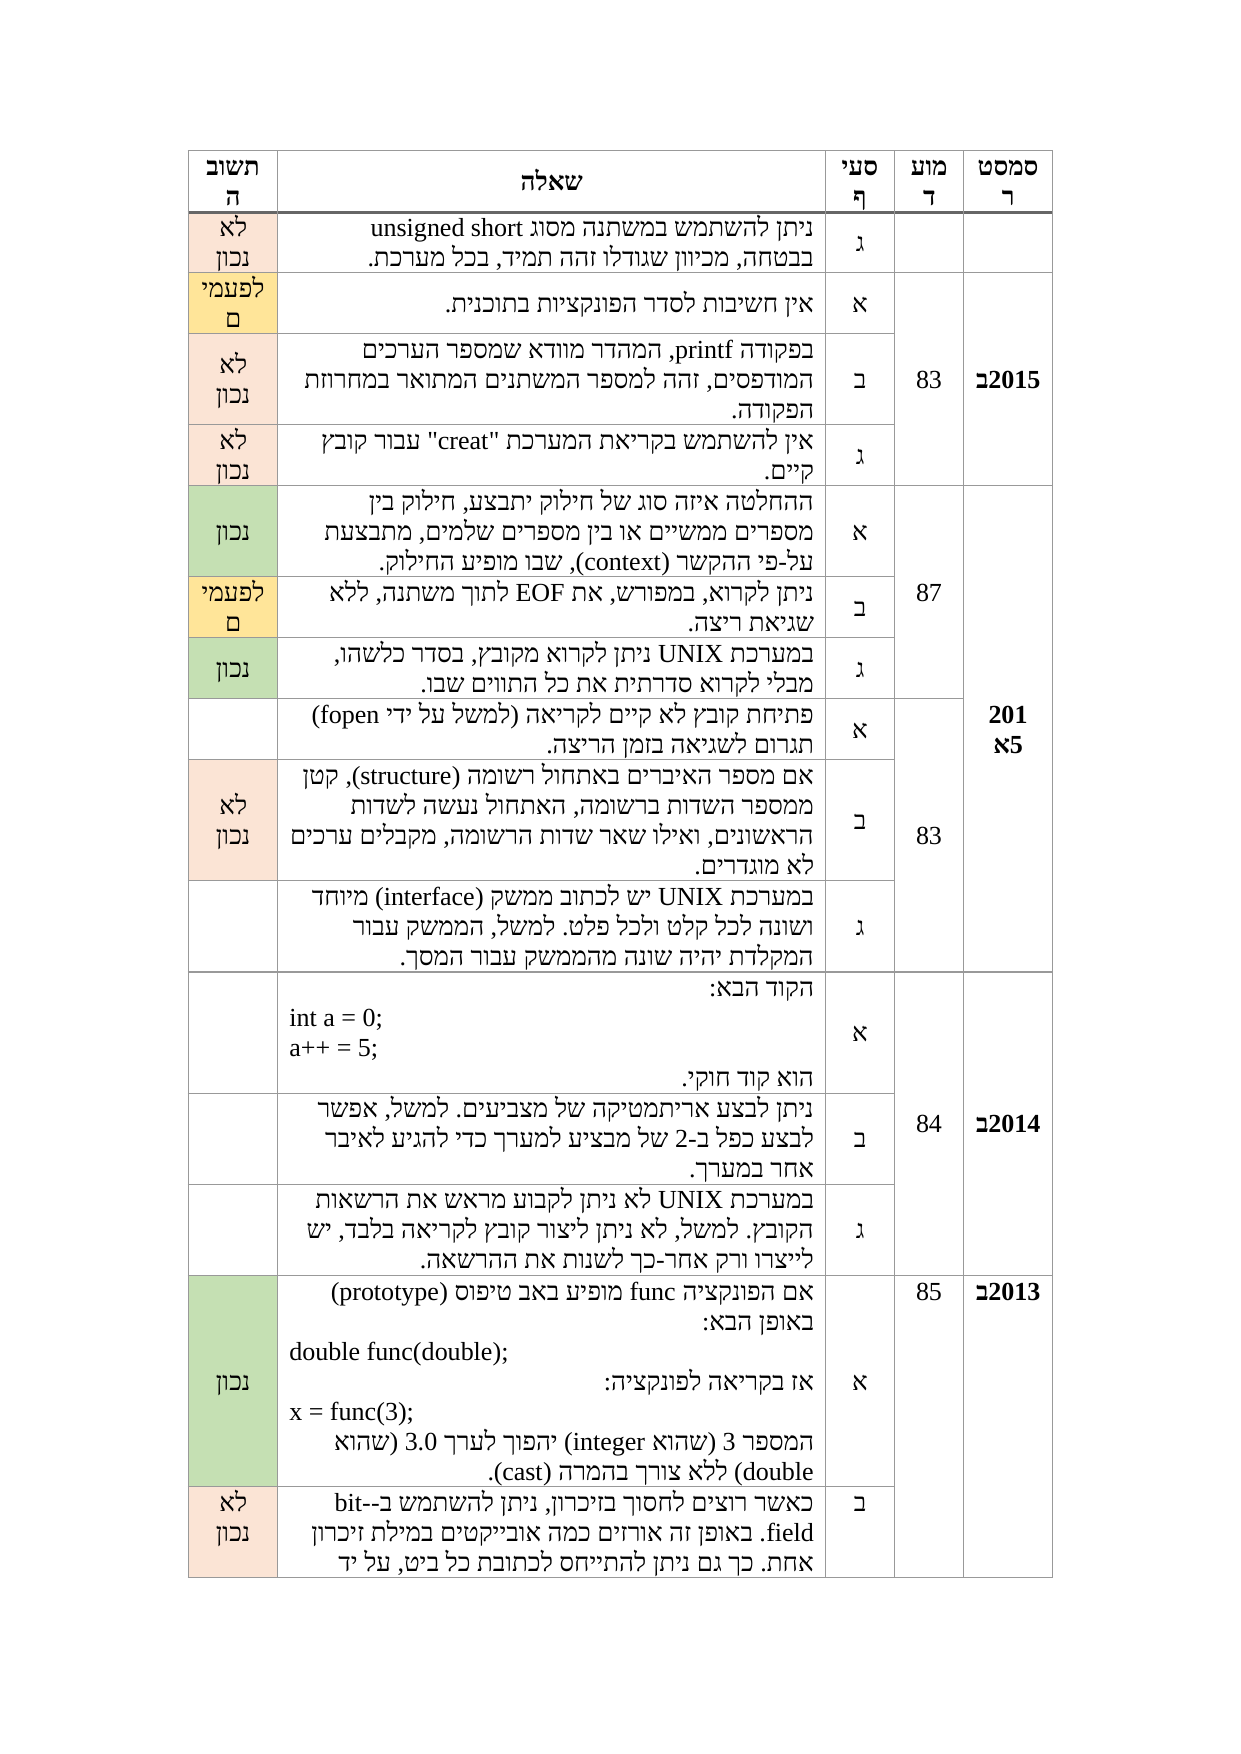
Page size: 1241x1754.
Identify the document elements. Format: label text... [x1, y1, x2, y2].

table_cell במערכת UNIX ניתן לקרוא מקובץ, בסדר כלשהו, מבלי לקרוא סדרתית את כל התווים שבו. [278, 638, 825, 698]
table_cell ב [826, 334, 894, 424]
table_cell ג [826, 638, 894, 698]
table_cell נכון [189, 486, 277, 576]
table_cell לא נכון [189, 214, 277, 272]
table_cell [189, 881, 277, 971]
table_cell א [826, 273, 894, 333]
table_cell ב [826, 760, 894, 880]
table_cell א [826, 973, 894, 1092]
table_cell 87 [895, 486, 963, 698]
table_cell לא נכון [189, 760, 277, 880]
table_cell [189, 699, 277, 759]
table_header שאלה [278, 151, 825, 211]
table_cell לפעמים [189, 577, 277, 637]
table_cell הקוד הבא: int a = 0; a++ = 5; הוא קוד חוקי. [278, 973, 825, 1092]
table_cell 83 [895, 699, 963, 971]
table_cell לא נכון [189, 425, 277, 485]
table_cell אם מספר האיברים באתחול רשומה (structure), קטן ממספר השדות ברשומה, האתחול נעשה לשדות הראשונים, ואילו שאר שדות הרשומה, מקבלים ערכים לא מוגדרים. [278, 760, 825, 880]
table_cell 2013ב [964, 1276, 1052, 1577]
table_cell אין חשיבות לסדר הפונקציות בתוכנית. [278, 273, 825, 333]
table_header סעיף [826, 151, 894, 211]
table_cell א [826, 1276, 894, 1486]
table_header תשובה [189, 151, 277, 211]
table_cell ג [826, 214, 894, 272]
table_cell [189, 1185, 277, 1274]
table_cell נכון [189, 1276, 277, 1486]
table_cell לא נכון [189, 334, 277, 424]
table_cell במערכת UNIX לא ניתן לקבוע מראש את הרשאות הקובץ. למשל, לא ניתן ליצור קובץ לקריאה בלבד, יש לייצרו ורק אחר-כך לשנות את ההרשאה. [278, 1185, 825, 1274]
table_cell ג [826, 425, 894, 485]
table_cell ב [826, 1487, 894, 1577]
table_cell לפעמים [189, 273, 277, 333]
table_cell בפקודה printf, המהדר מוודא שמספר הערכים המודפסים, זהה למספר המשתנים המתואר במחרוזת הפקודה. [278, 334, 825, 424]
table_cell ניתן להשתמש במשתנה מסוג unsigned short בבטחה, מכיוון שגודלו זהה תמיד, בכל מערכת. [278, 214, 825, 272]
table_cell 2014ב [964, 973, 1052, 1274]
table_header סמסטר [964, 151, 1052, 211]
table_cell במערכת UNIX יש לכתוב ממשק (interface) מיוחד ושונה לכל קלט ולכל פלט. למשל, הממשק עבור המקלדת יהיה שונה מהממשק עבור המסך. [278, 881, 825, 971]
table_cell ניתן לבצע אריתמטיקה של מצביעים. למשל, אפשר לבצע כפל ב-2 של מבציע למערך כדי להגיע לאיבר אחר במערך. [278, 1094, 825, 1183]
table_cell אין להשתמש בקריאת המערכת "creat" עבור קובץ קיים. [278, 425, 825, 485]
table_cell 85 [895, 1276, 963, 1577]
table_cell פתיחת קובץ לא קיים לקריאה (למשל על ידי fopen) תגרום לשגיאה בזמן הריצה. [278, 699, 825, 759]
table_header מועד [895, 151, 963, 211]
table_cell א [826, 486, 894, 576]
table_cell אם הפונקציה func מופיע באב טיפוס (prototype) באופן הבא: double func(double); אז בקריאה לפונקציה: x = func(3); המספר 3 (שהוא integer) יהפוך לערך 3.0 (שהוא double) ללא צורך בהמרה (cast). [278, 1276, 825, 1486]
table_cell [278, 1487, 825, 1577]
table_cell ב [826, 577, 894, 637]
table_cell 2015א [964, 486, 1052, 971]
table_cell 84 [895, 973, 963, 1274]
table_cell [189, 1094, 277, 1183]
table_cell 83 [895, 273, 963, 485]
table_cell ניתן לקרוא, במפורש, את EOF לתוך משתנה, ללא שגיאת ריצה. [278, 577, 825, 637]
table_cell [189, 973, 277, 1092]
table_cell נכון [189, 638, 277, 698]
table_cell ג [826, 1185, 894, 1274]
table_cell ב [826, 1094, 894, 1183]
table_cell לא נכון [189, 1487, 277, 1577]
table_cell ההחלטה איזה סוג של חילוק יתבצע, חילוק בין מספרים ממשיים או בין מספרים שלמים, מתבצעת על-פי ההקשר (context), שבו מופיע החילוק. [278, 486, 825, 576]
table_cell 2015ב [964, 273, 1052, 485]
table_cell א [826, 699, 894, 759]
table_cell ג [826, 881, 894, 971]
